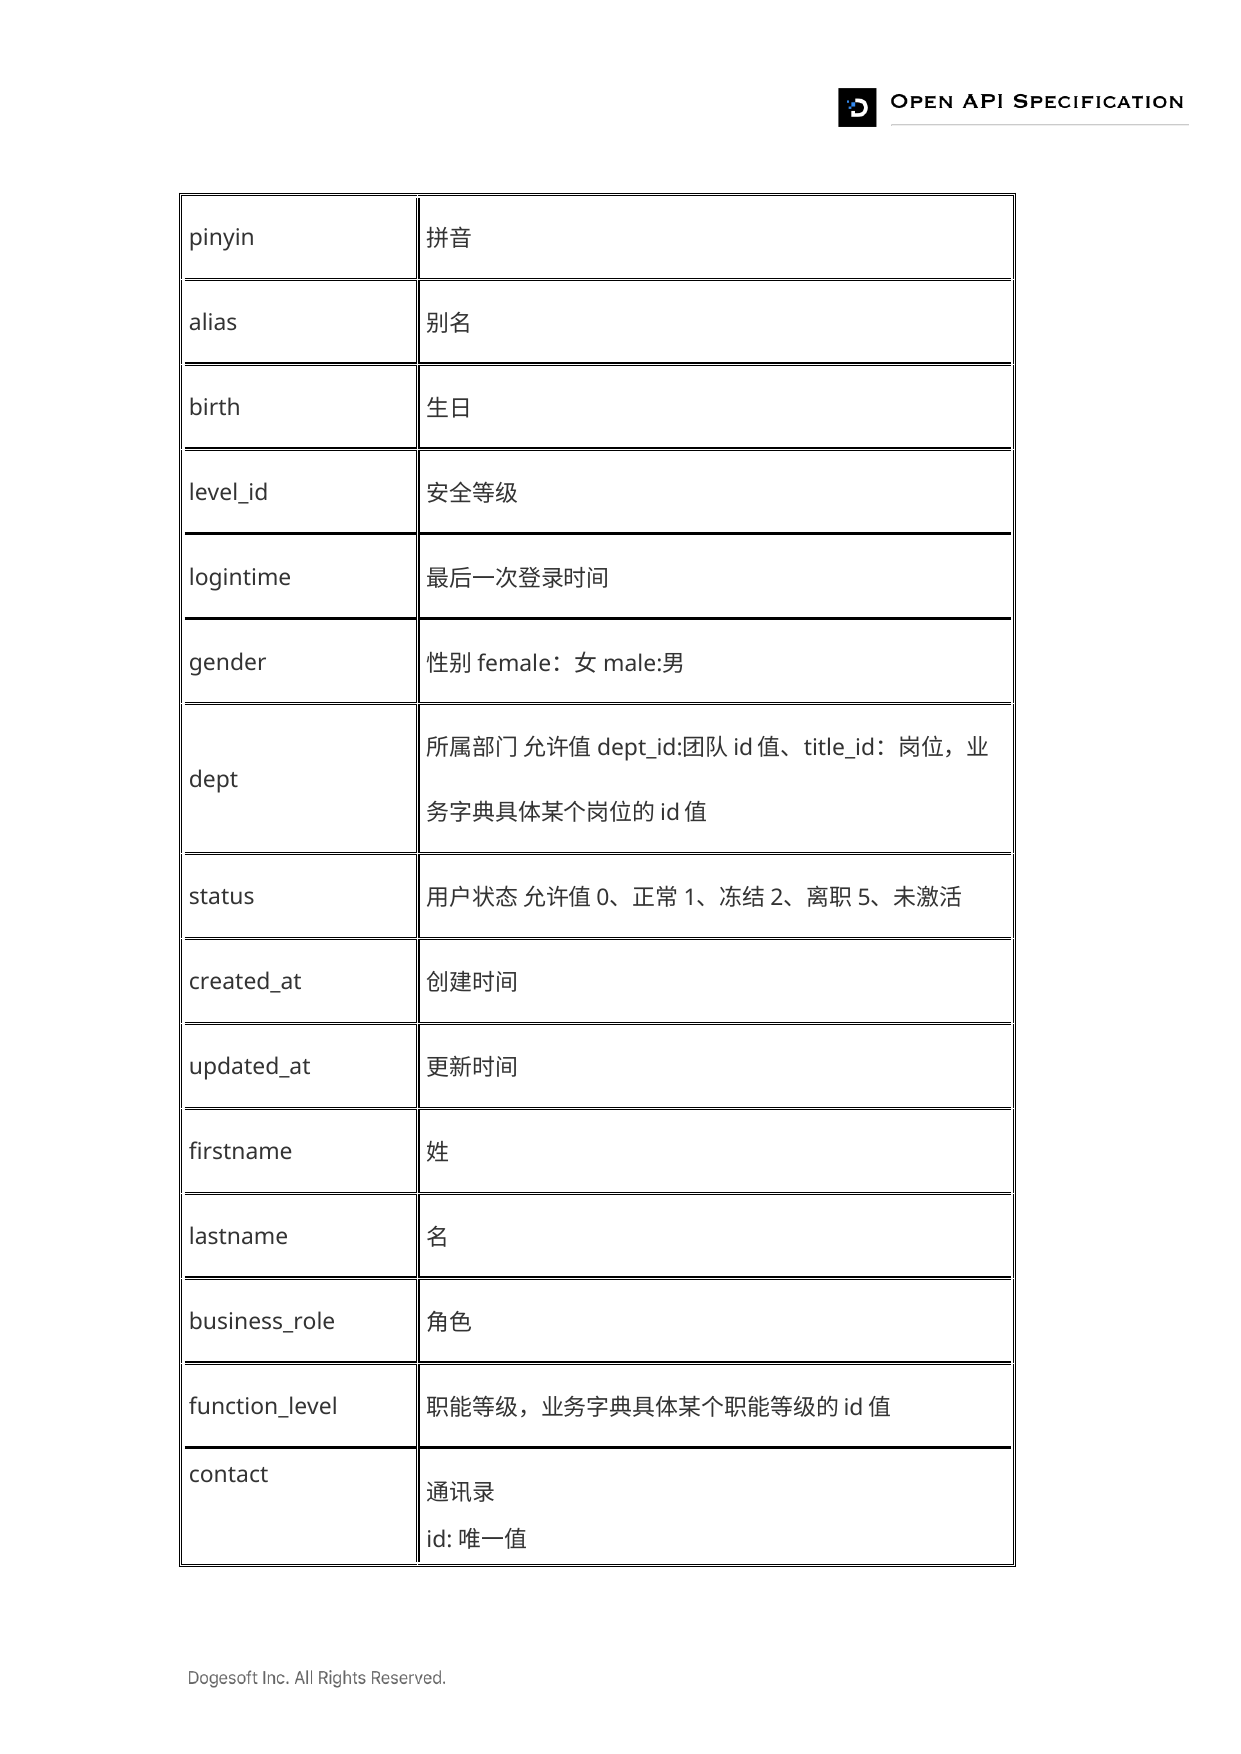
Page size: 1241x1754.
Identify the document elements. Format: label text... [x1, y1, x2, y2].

table_cell 别名 [420, 278, 1013, 362]
table_cell pinyin [182, 194, 418, 277]
picture [187, 1670, 447, 1688]
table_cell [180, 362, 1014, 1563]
table_cell 拼音 [418, 196, 1013, 277]
table_cell alias [182, 278, 416, 362]
picture [838, 88, 1189, 127]
